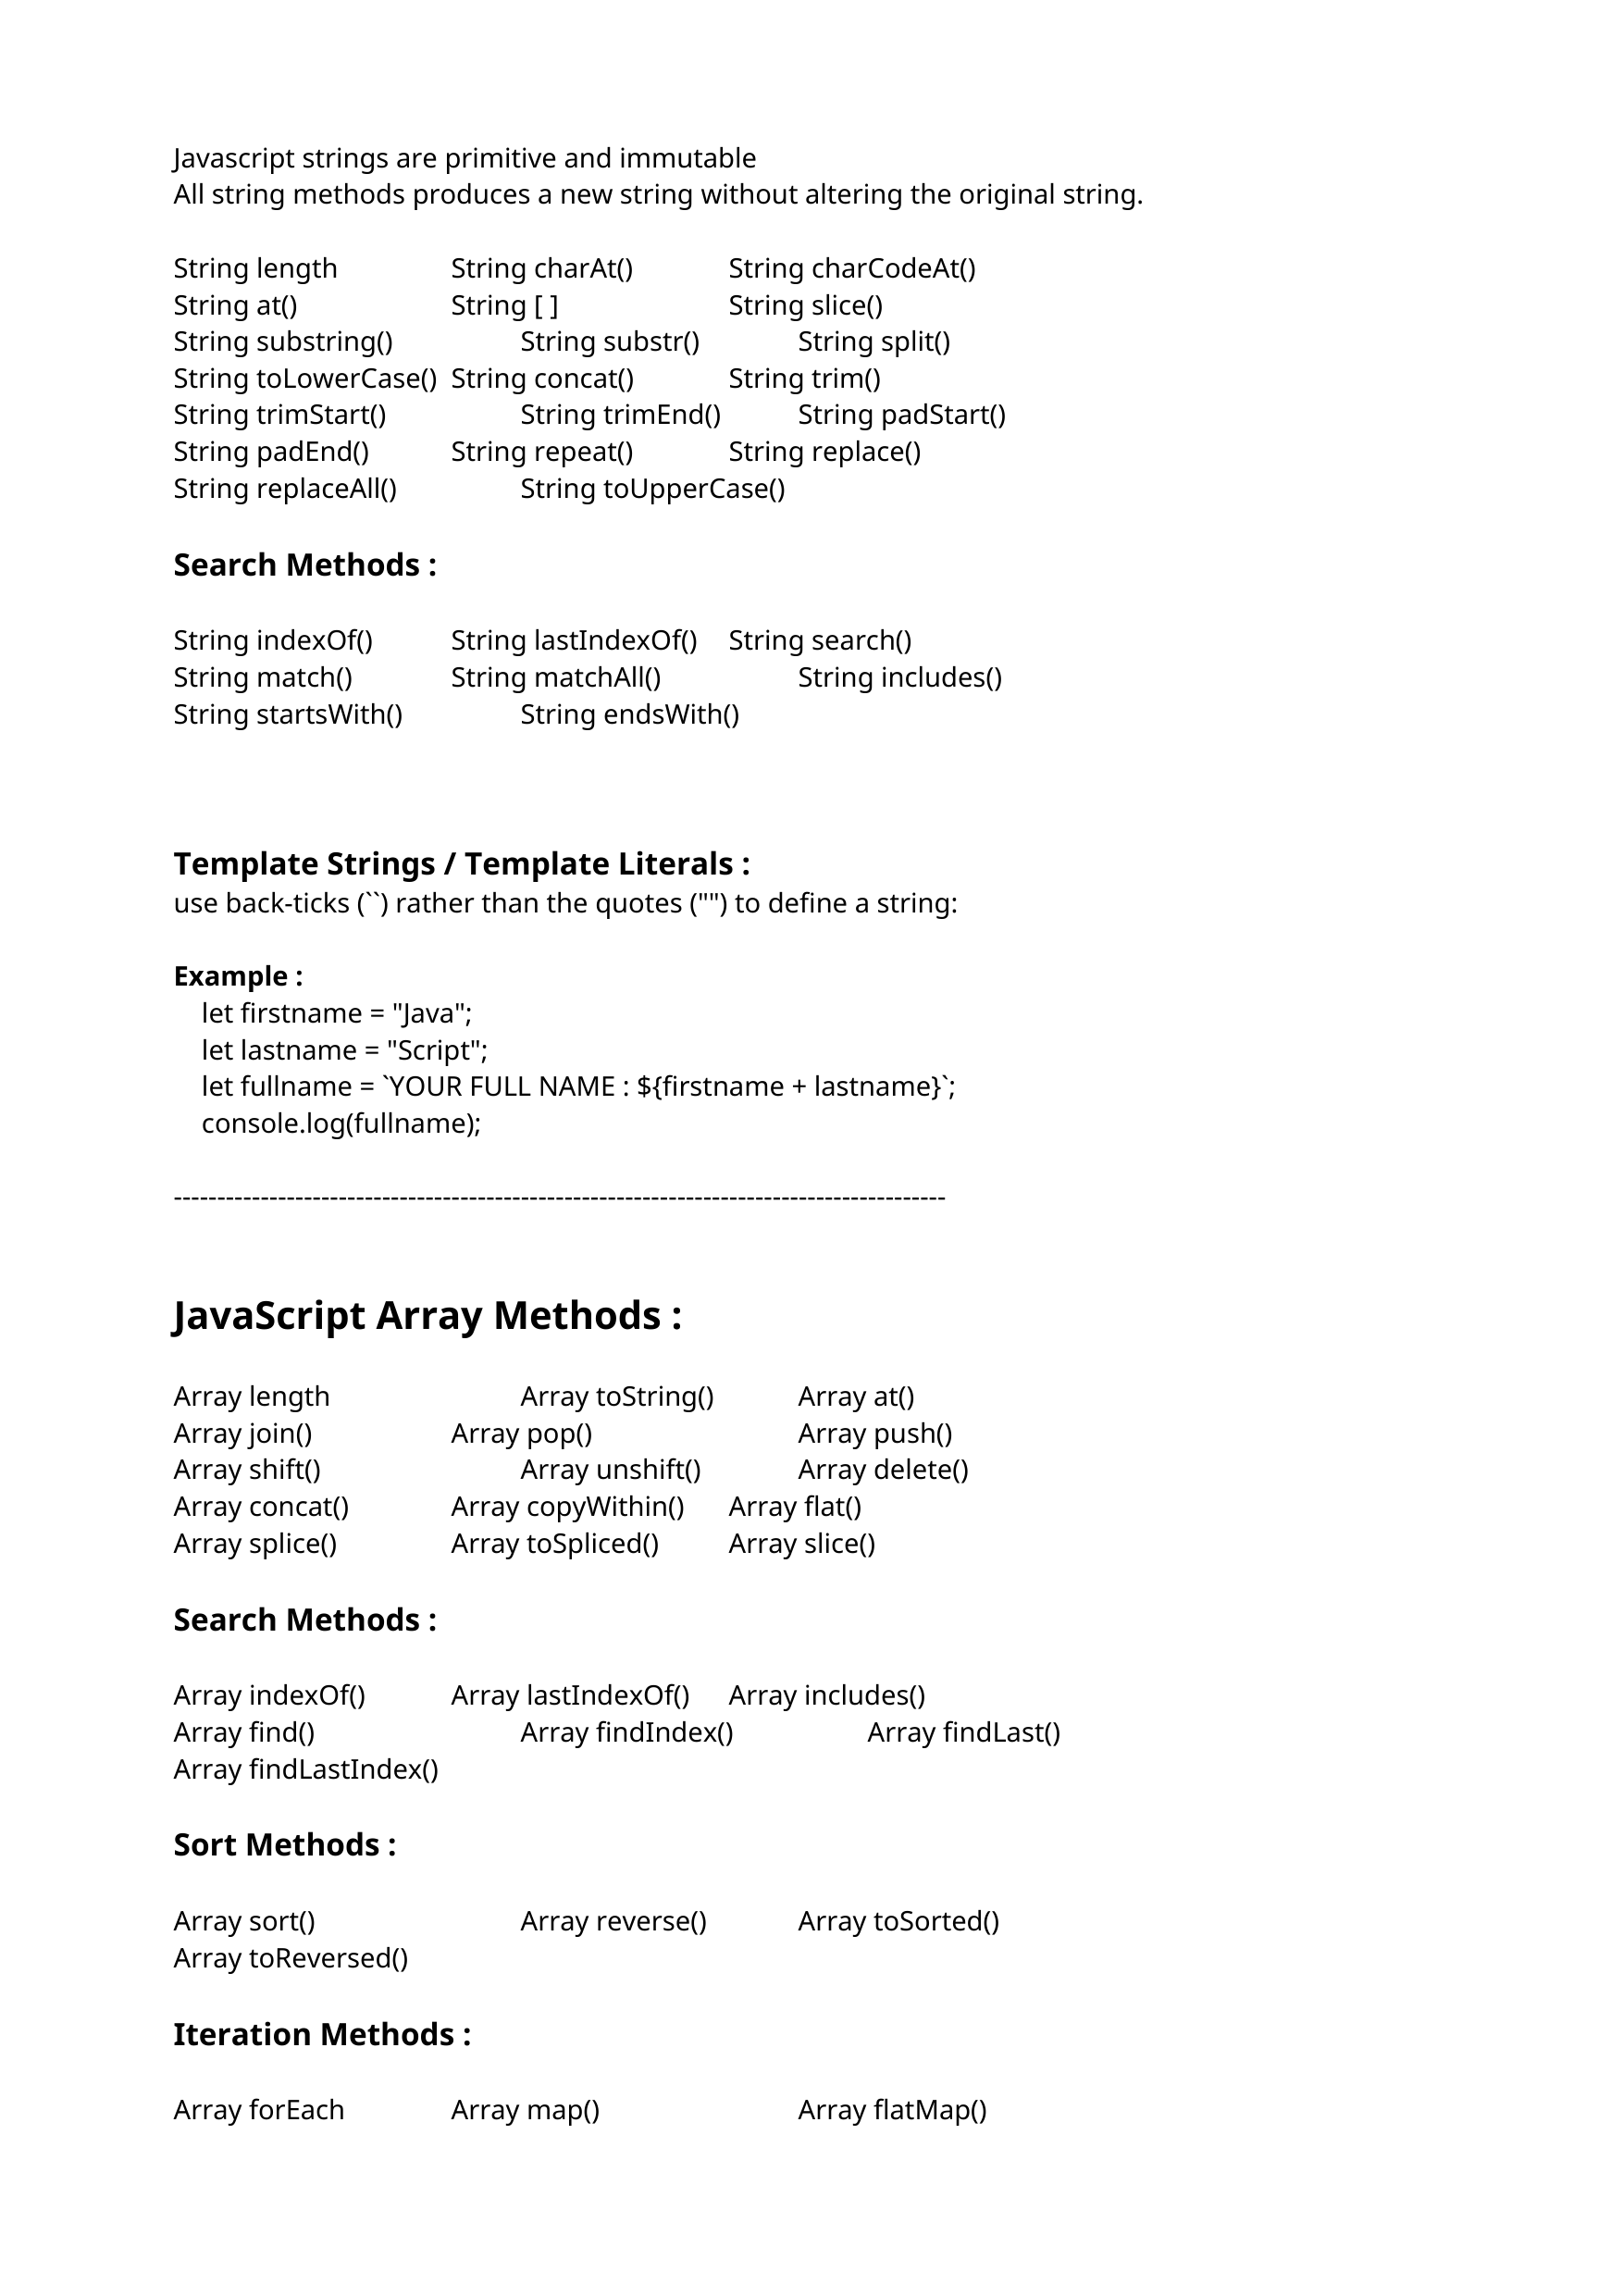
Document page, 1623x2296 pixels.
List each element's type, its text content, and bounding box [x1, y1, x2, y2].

text String padEnd() String repeat() String replace() [173, 432, 1449, 469]
text Array shift() Array unshift() Array delete() [173, 1451, 1449, 1487]
text Iteration Methods : [173, 2012, 1449, 2054]
text Sort Methods : [173, 1823, 1449, 1866]
text Example : [173, 957, 1449, 994]
text Template Strings / Template Literals : [173, 842, 1449, 884]
text Array findLastIndex() [173, 1750, 1449, 1787]
text String substring() String substr() String split() [173, 322, 1449, 359]
text let firstname = "Java"; [173, 994, 1449, 1031]
text Array forEach Array map() Array flatMap() [173, 2091, 1449, 2128]
text let lastname = "Script"; [173, 1031, 1449, 1068]
text Search Methods : [173, 543, 1449, 585]
text console.log(fullname); [173, 1104, 1449, 1141]
text ----------------------------------------------------------------------------------------- [173, 1178, 1449, 1214]
text String replaceAll() String toUpperCase() [173, 469, 1449, 506]
text Array splice() Array toSpliced() Array slice() [173, 1524, 1449, 1561]
text Array length Array toString() Array at() [173, 1377, 1449, 1414]
text String length String charAt() String charCodeAt() [173, 249, 1449, 286]
text Array find() Array findIndex() Array findLast() [173, 1713, 1449, 1750]
text String indexOf() String lastIndexOf() String search() [173, 622, 1449, 658]
text String trimStart() String trimEnd() String padStart() [173, 396, 1449, 432]
text Array join() Array pop() Array push() [173, 1414, 1449, 1451]
text let fullname = `YOUR FULL NAME : ${firstname + lastname}`; [173, 1068, 1449, 1104]
text Array indexOf() Array lastIndexOf() Array includes() [173, 1676, 1449, 1713]
text String at() String [ ] String slice() [173, 286, 1449, 322]
text Array concat() Array copyWithin() Array flat() [173, 1487, 1449, 1524]
text String match() String matchAll() String includes() [173, 658, 1449, 695]
text Search Methods : [173, 1597, 1449, 1640]
text JavaScript Array Methods : [173, 1288, 1449, 1340]
text String startsWith() String endsWith() [173, 695, 1449, 732]
text All string methods produces a new string without altering the original string. [173, 176, 1449, 212]
text Array sort() Array reverse() Array toSorted() [173, 1902, 1449, 1939]
text Javascript strings are primitive and immutable [173, 139, 1449, 176]
text String toLowerCase() String concat() String trim() [173, 359, 1449, 396]
text Array toReversed() [173, 1939, 1449, 1976]
text use back-ticks (``) rather than the quotes ("") to define a string: [173, 884, 1449, 921]
